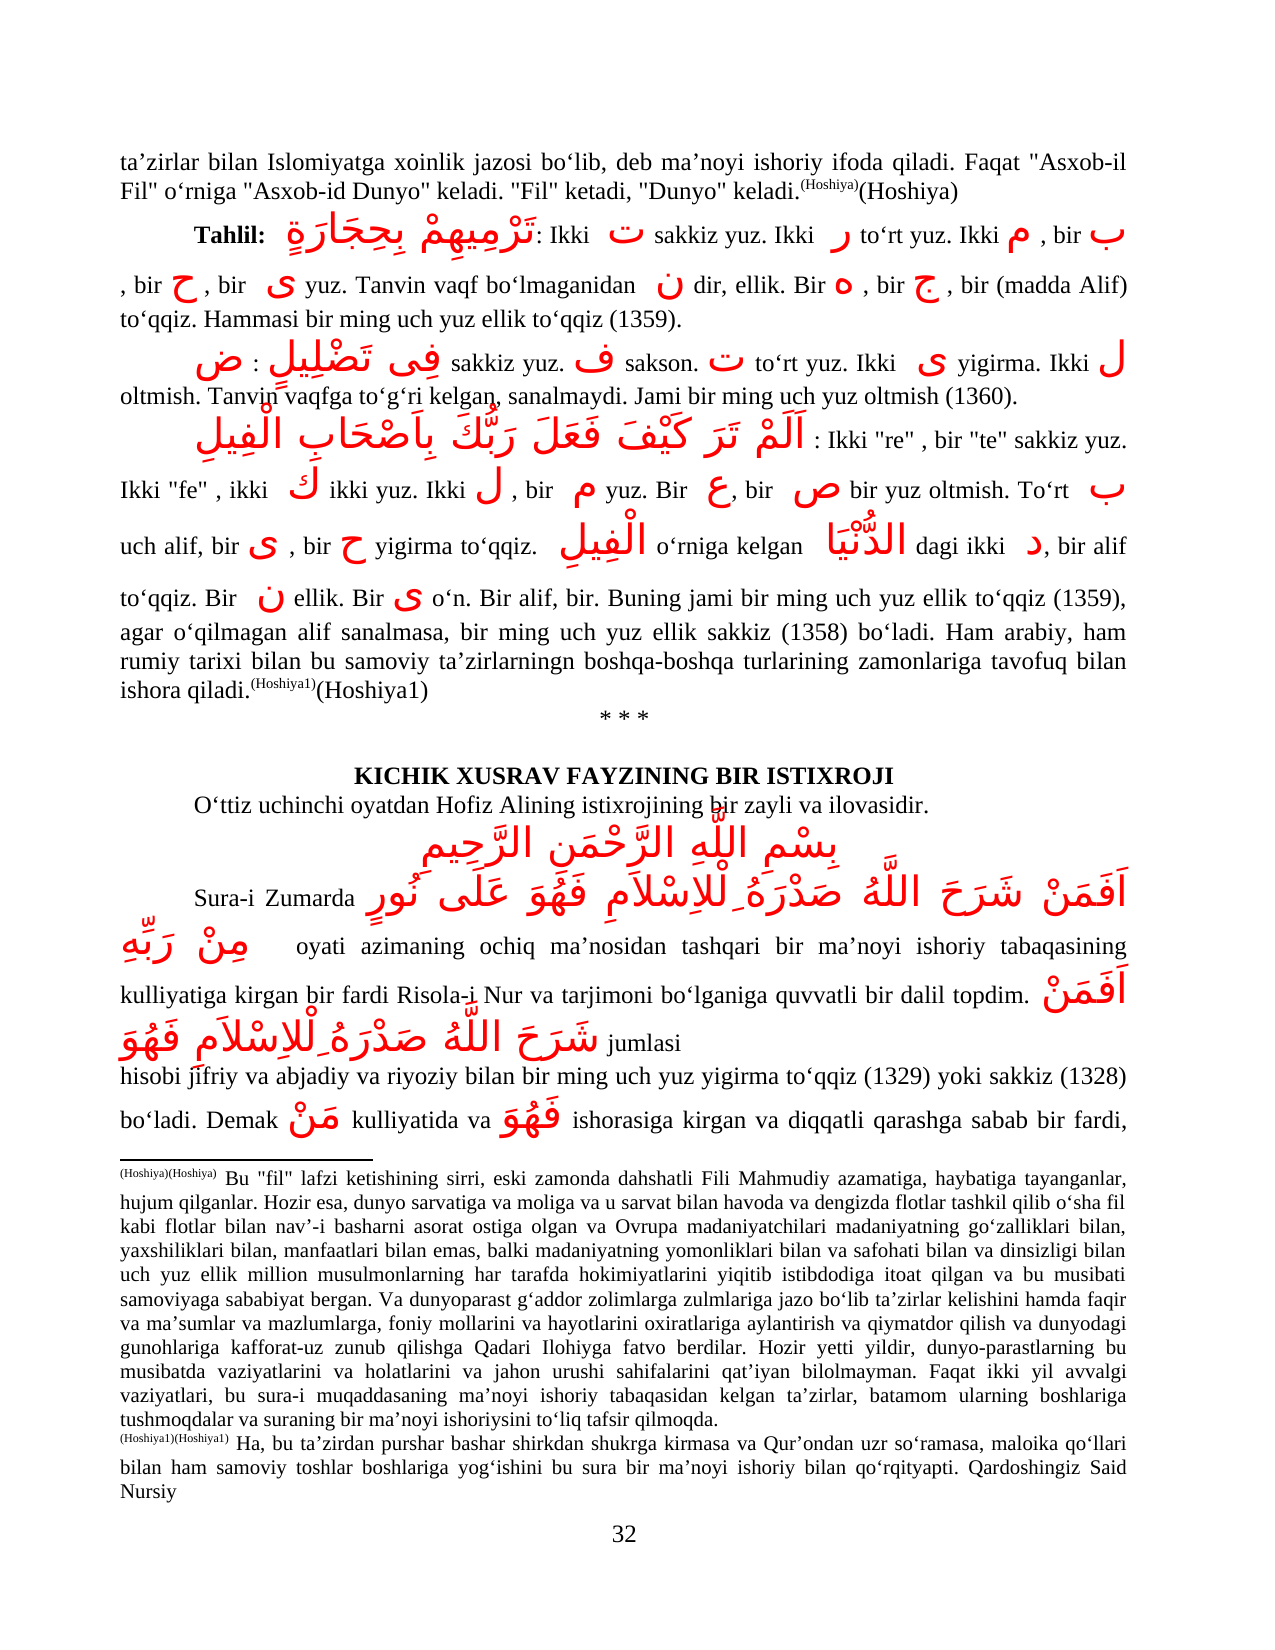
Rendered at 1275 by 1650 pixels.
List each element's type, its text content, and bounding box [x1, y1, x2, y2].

text * * * [120, 704, 1128, 732]
text KICHIK XUSRAV FAYZINING BIR ISTIXROJI [120, 761, 1128, 790]
text اَلَمْ تَرَ كَيْفَ فَعَلَ رَبُّكَ بِاَصْحَابِ الْفِيلِ : Ikki "re" , bir "te" sakkiz yuz. Ikki "fe" , ikki ك ikki yuz. Ikki ل , bir م yuz. Bir ع, bir ص bir yuz oltmish. To‘rt ب uch alif, bir ى , bir ح yigirma to‘qqiz. الْفِيلِ o‘rniga kelgan الدُّنْيَا dagi ikki د, bir alif to‘qqiz. Bir ن ellik. Bir ى o‘n. Bir alif, bir. Buning jami bir ming uch yuz ellik to‘qqiz (1359), agar o‘qilmagan alif sanalmasa, bir ming uch yuz ellik sakkiz (1358) bo‘ladi. Ham arabiy, ham rumiy tarixi bilan bu samoviy ta’zirlarningn boshqa-boshqa turlarining zamonlariga tavofuq bilan ishora qiladi.(Hoshiya1) [120, 410, 1128, 704]
text hisobi jifriy va abjadiy va riyoziy bilan bir ming uch yuz yigirma to‘qqiz (1329) yoki sakkiz (1328) bo‘ladi. Demak مَنْ kulliyatida va فَهُوَ ishorasiga kirgan va diqqatli qarashga sabab bir fardi, qalb huzuri nuri bilan boshqa bir holatga kirib eski aziyatdan xalos bo‘lib nuroniy bir maslakka kirgan bir shaxs, Birinchi va Ikkinchi Jahon Urushining kelishga tayyorlanishlari bo‘lgan o‘sha dahshatli tarixga va o‘sha fardning vaziyatiga ramzan qaraydi. [120, 1061, 1128, 1139]
text Sura-i Zumarda اَفَمَنْ شَرَحَ اللَّهُ صَدْرَهُ ِلْلاِسْلاَمِ فَهُوَ عَلَى نُورٍ مِنْ رَبِّهِ oyati azimaning ochiq ma’nosidan tashqari bir ma’noyi ishoriy tabaqasining kulliyatiga kirgan bir fardi Risola-i Nur va tarjimoni bo‘lganiga quvvatli bir dalil topdim. اَفَمَنْ شَرَحَ اللَّهُ صَدْرَهُ ِلْلاِسْلاَمِ فَهُوَ jumlasi [120, 867, 1128, 1061]
text O‘ttiz uchinchi oyatdan Hofiz Alining istixrojining bir zayli va ilovasidir. [120, 790, 1128, 819]
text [120, 147, 1128, 204]
text فِى تَضْلِيلٍ : ض sakkiz yuz. ف sakson. ت to‘rt yuz. Ikki ى yigirma. Ikki ل oltmish. Tanvin vaqfga to‘g‘ri kelgan, sanalmaydi. Jami bir ming uch yuz oltmish (1360). [120, 333, 1128, 410]
text بِسْمِ اللَّهِ الرَّحْمَنِ الرَّحِيمِ [120, 819, 1128, 867]
text Tahlil: تَرْمِيهِمْ بِحِجَارَةٍ: Ikki ت sakkiz yuz. Ikki ر to‘rt yuz. Ikki م , bir ب , bir ح , bir ى yuz. Tanvin vaqf bo‘lmaganidan ن dir, ellik. Bir ه , bir ج , bir (madda Alif) to‘qqiz. Hammasi bir ming uch yuz ellik to‘qqiz (1359). [120, 204, 1128, 333]
